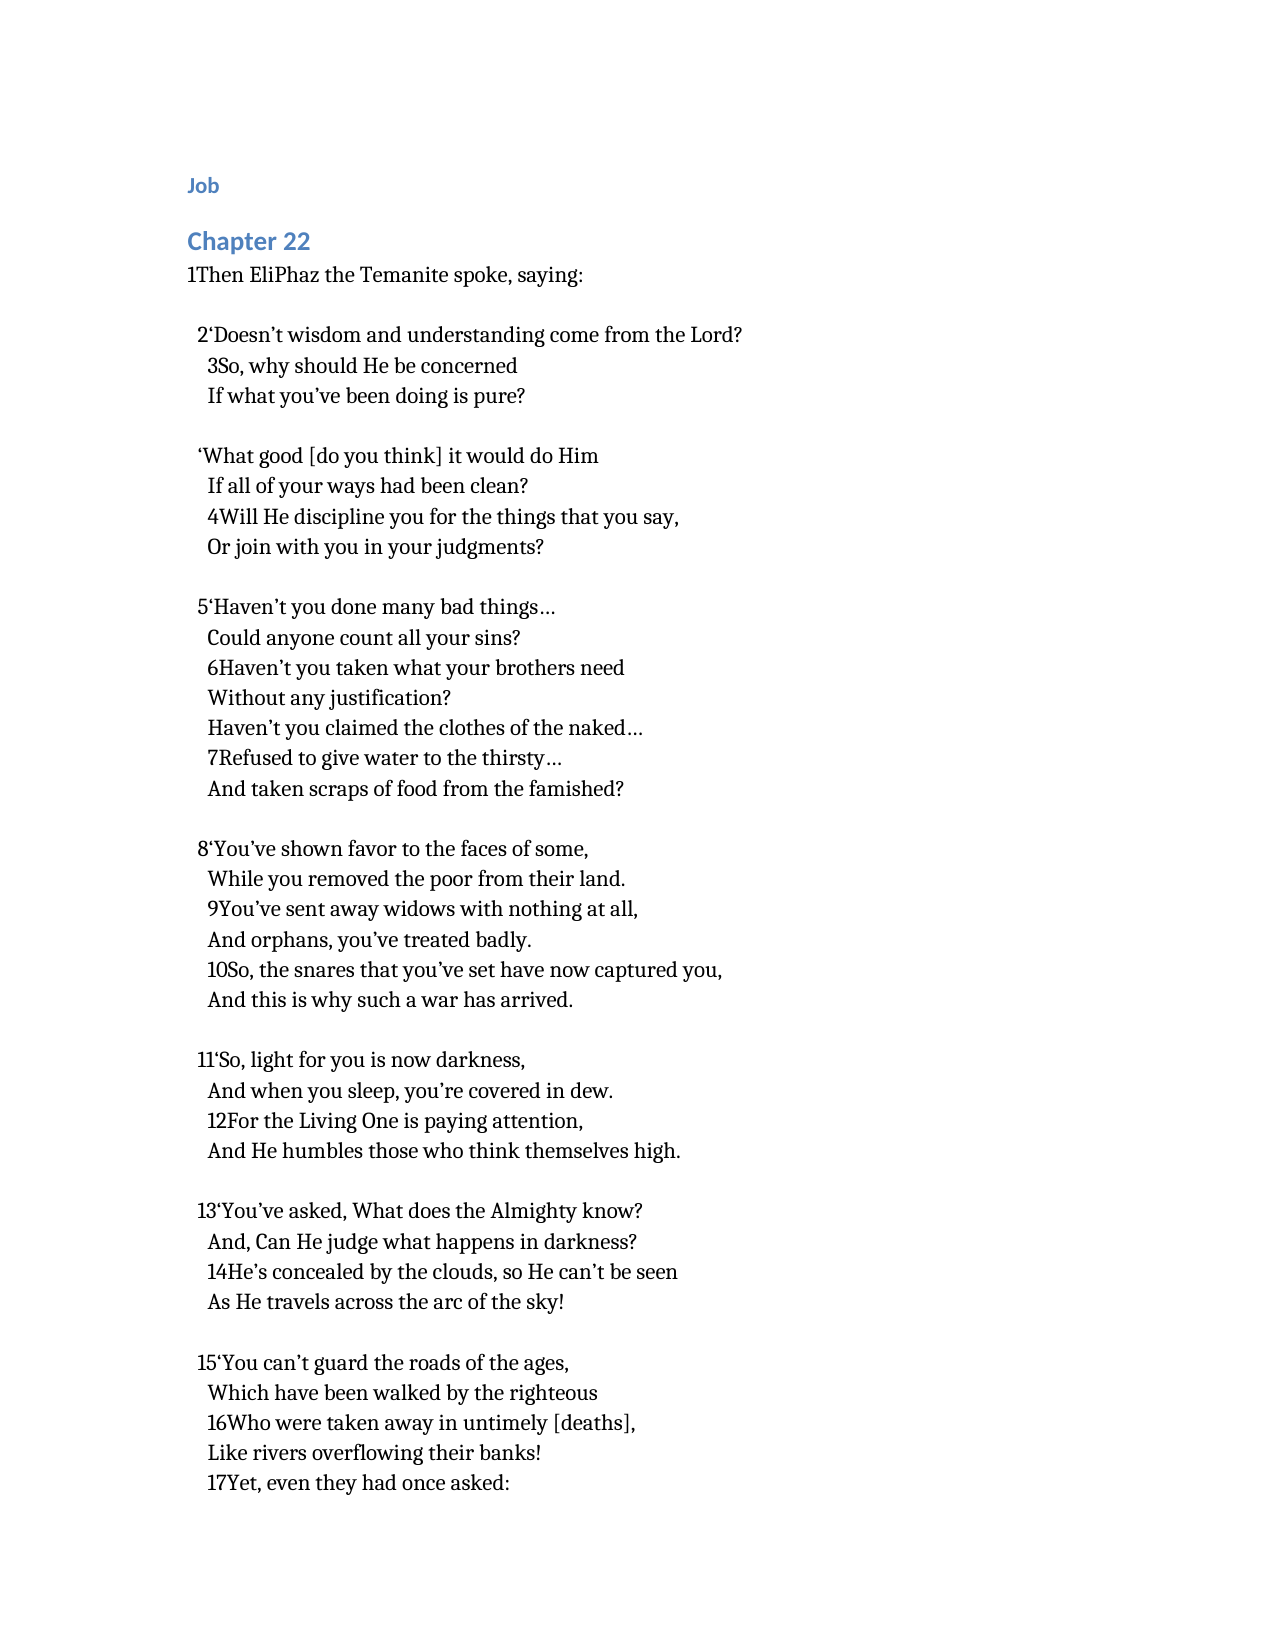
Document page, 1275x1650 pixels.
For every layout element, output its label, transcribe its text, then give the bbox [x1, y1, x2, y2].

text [187, 262, 1087, 1496]
subtitle Chapter 22 [187, 224, 1087, 257]
subtitle Job [187, 171, 1087, 199]
